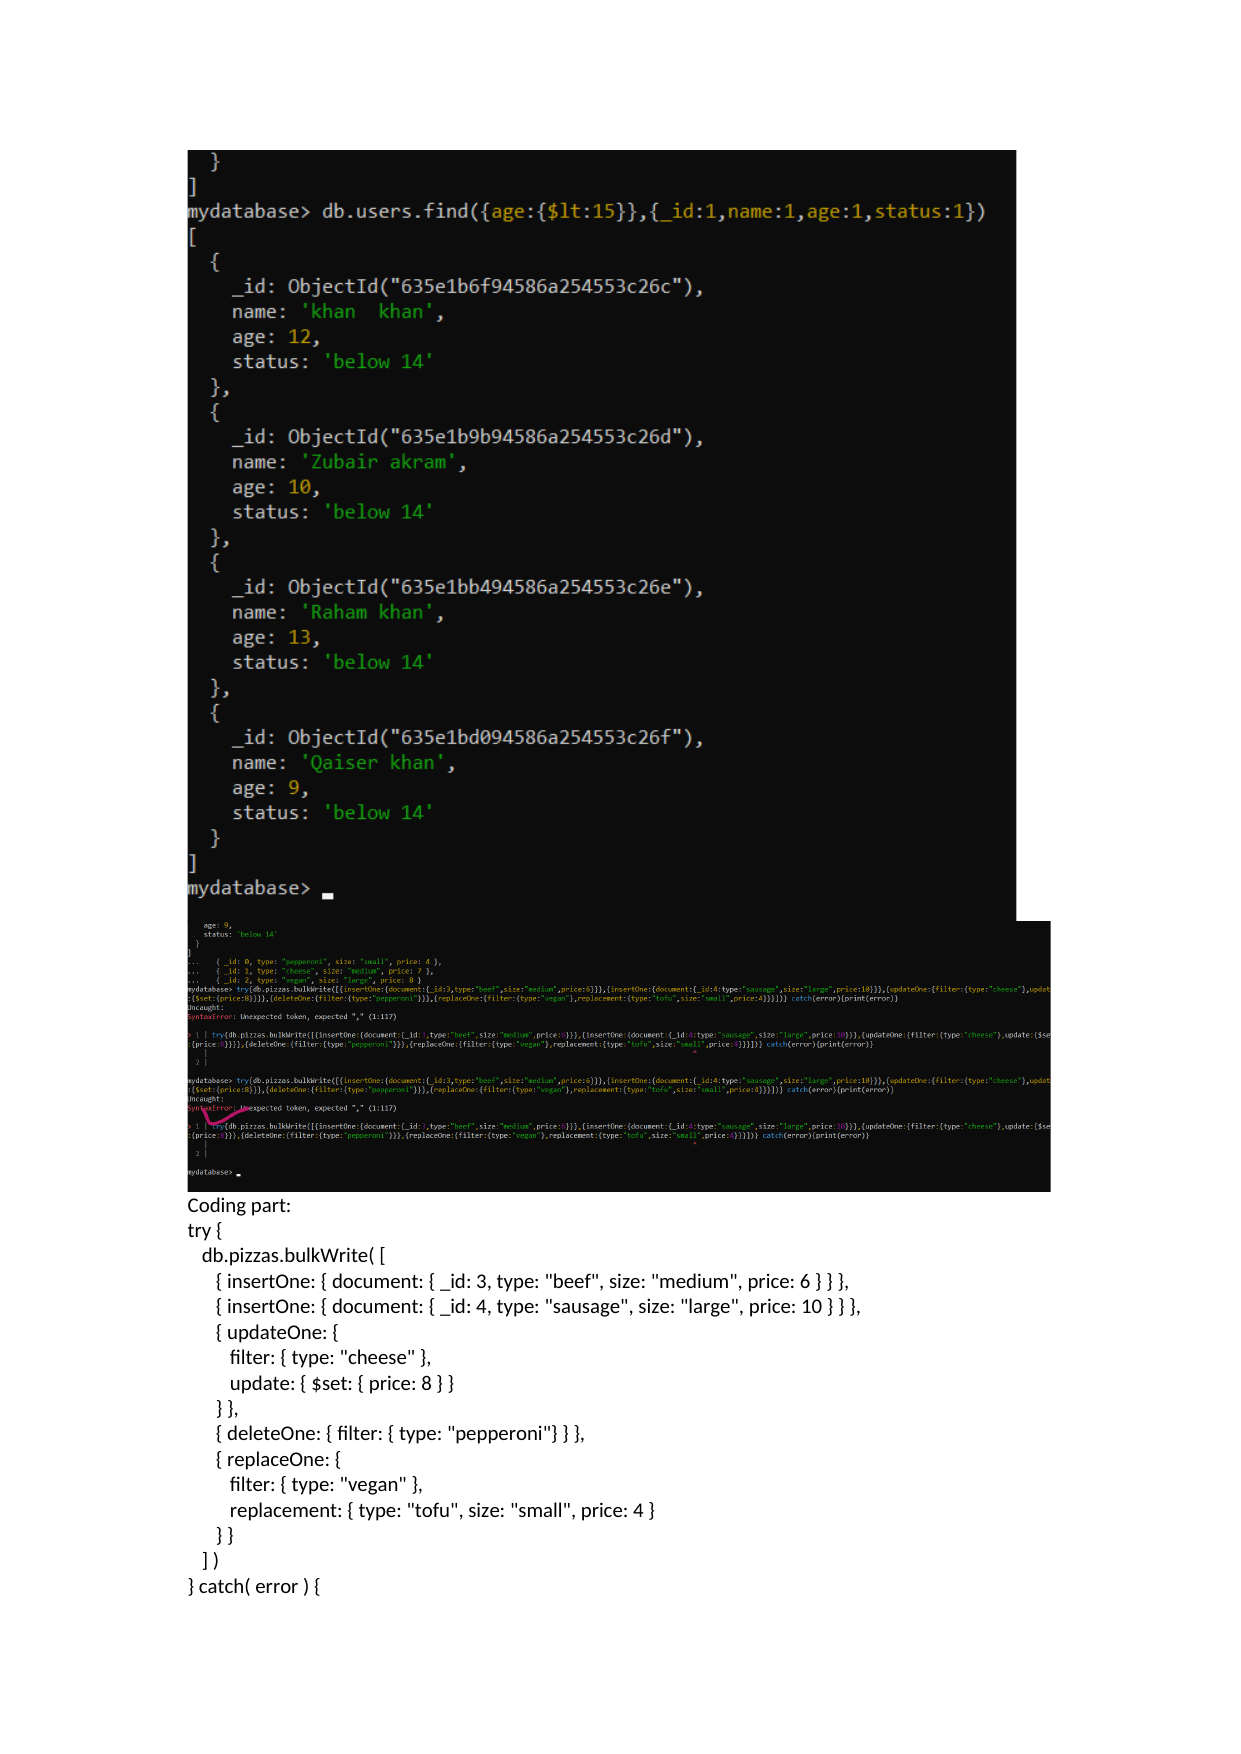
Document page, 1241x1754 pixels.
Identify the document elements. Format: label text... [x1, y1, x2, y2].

text try { [187, 1217, 1053, 1243]
text { insertOne: { document: { _id: 4, type: "sausage", size: "large", price: 10 } } }, [187, 1293, 1053, 1319]
text } catch( error ) { [187, 1573, 1053, 1598]
text filter: { type: "cheese" }, [187, 1344, 1053, 1370]
text ] ) [187, 1548, 1053, 1573]
text replacement: { type: "tofu", size: "small", price: 4 } [187, 1497, 1053, 1522]
text filter: { type: "vegan" }, [187, 1471, 1053, 1497]
picture [187, 150, 1051, 1192]
text db.pizzas.bulkWrite( [ [187, 1243, 1053, 1268]
text } } [187, 1522, 1053, 1548]
text { insertOne: { document: { _id: 3, type: "beef", size: "medium", price: 6 } } }, [187, 1268, 1053, 1293]
text { replaceOne: { [187, 1446, 1053, 1471]
text Coding part: [187, 1192, 1053, 1217]
text update: { $set: { price: 8 } } [187, 1370, 1053, 1395]
text { deleteOne: { filter: { type: "pepperoni"} } }, [187, 1421, 1053, 1446]
text { updateOne: { [187, 1319, 1053, 1344]
text } }, [187, 1395, 1053, 1421]
